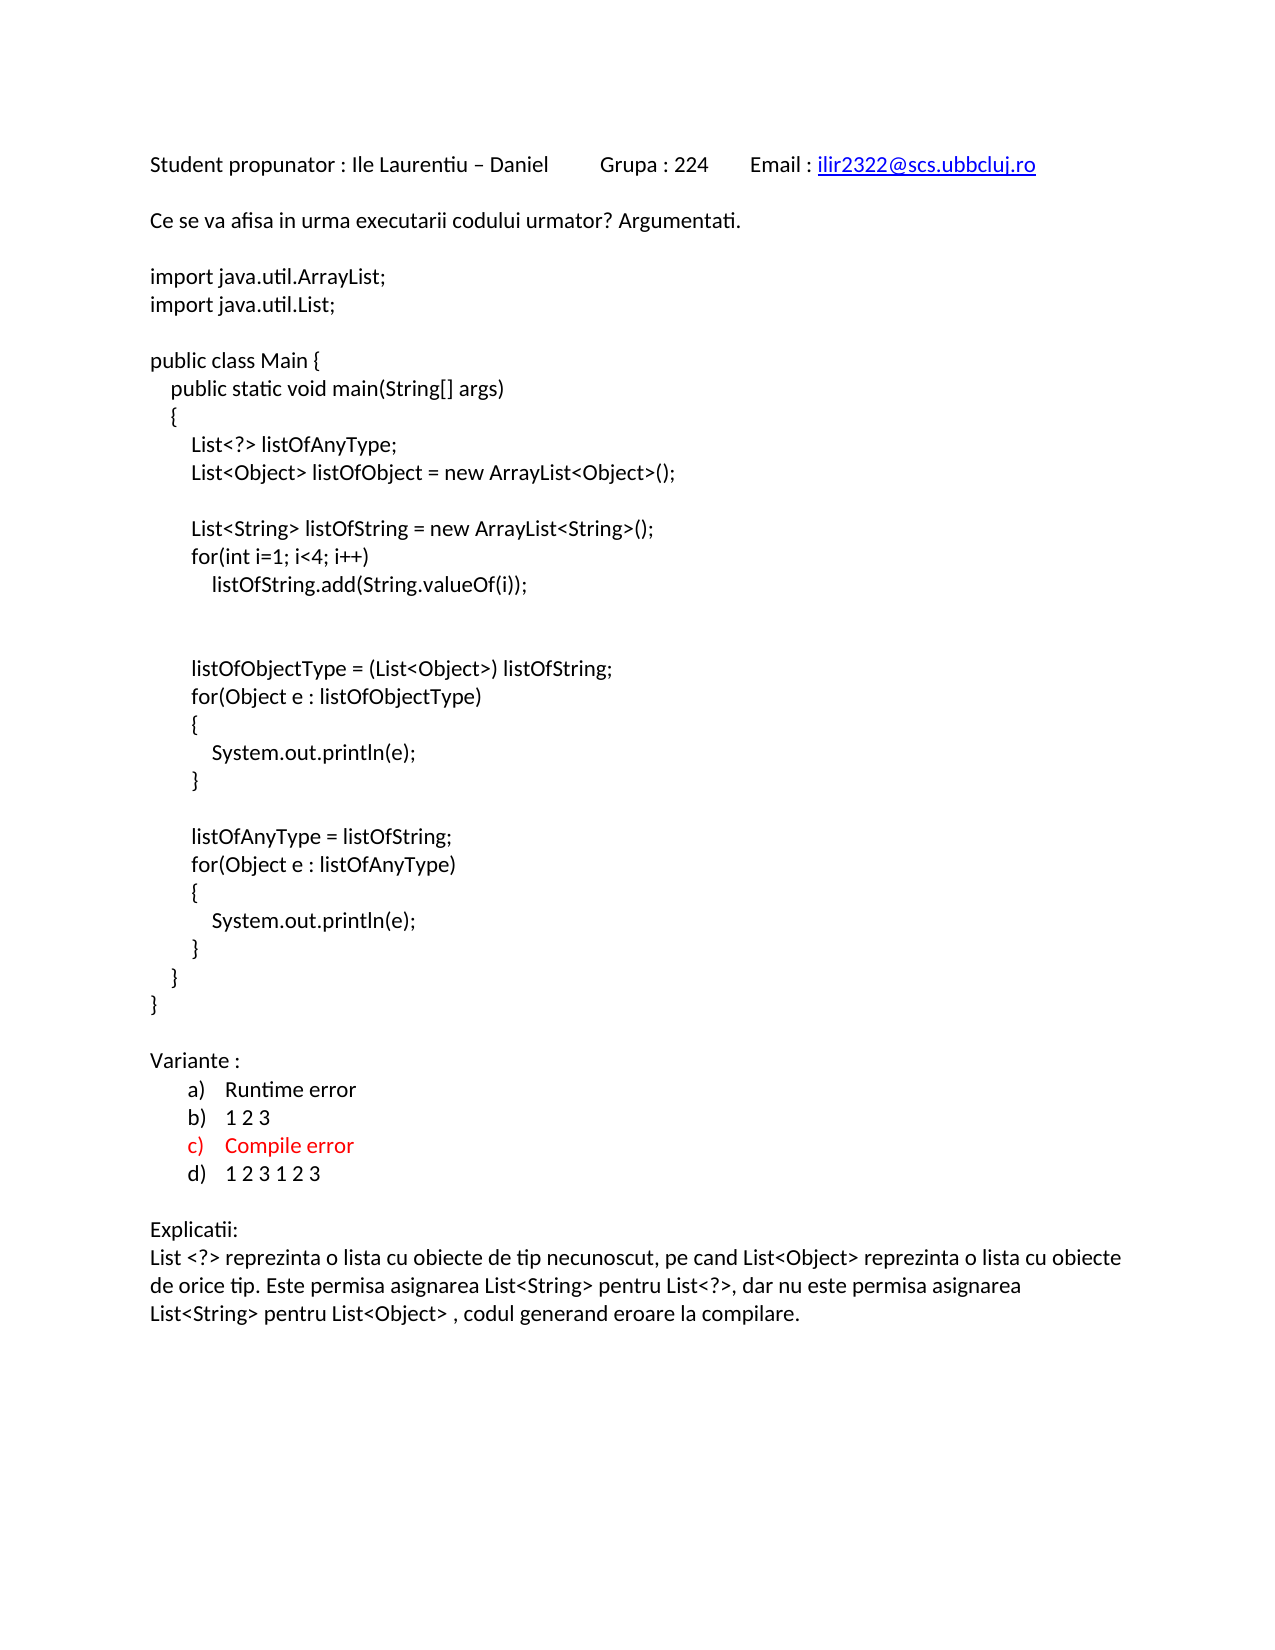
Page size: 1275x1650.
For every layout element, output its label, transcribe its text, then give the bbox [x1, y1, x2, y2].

text { [150, 402, 1125, 430]
text listOfAnyType = listOfString; [150, 822, 1125, 851]
text import java.util.List; [150, 290, 1125, 318]
text public class Main { [150, 346, 1125, 374]
text import java.util.ArrayList; [150, 262, 1125, 290]
text } [150, 991, 1125, 1019]
text } [150, 963, 1125, 991]
text Explicatii: [150, 1215, 1125, 1243]
text public static void main(String[] args) [150, 374, 1125, 402]
text Student propunator : Ile Laurentiu – Daniel Grupa : 224 Email : ilir2322@scs.ubbcluj.ro [150, 150, 1125, 178]
text for(int i=1; i<4; i++) [150, 542, 1125, 570]
text for(Object e : listOfAnyType) [150, 851, 1125, 878]
text { [150, 710, 1125, 738]
text } [150, 766, 1125, 794]
text Ce se va afisa in urma executarii codului urmator? Argumentati. [150, 206, 1125, 234]
text for(Object e : listOfObjectType) [150, 682, 1125, 710]
text { [150, 878, 1125, 907]
text System.out.println(e); [150, 907, 1125, 934]
text Variante : [150, 1047, 1125, 1075]
list 1 2 3 [187, 1103, 1125, 1131]
text listOfString.add(String.valueOf(i)); [150, 570, 1125, 598]
text } [150, 934, 1125, 963]
list Compile error [187, 1131, 1125, 1159]
text List<?> listOfAnyType; [150, 430, 1125, 458]
text System.out.println(e); [150, 738, 1125, 766]
text List <?> reprezinta o lista cu obiecte de tip necunoscut, pe cand List<Object> reprezinta o lista cu obiecte de orice tip. Este permisa asignarea List<String> pentru List<?>, dar nu este permisa asignarea List<String> pentru List<Object> , codul generand eroare la compilare. [150, 1243, 1125, 1327]
list Runtime error [187, 1075, 1125, 1103]
text listOfObjectType = (List<Object>) listOfString; [150, 654, 1125, 682]
text List<Object> listOfObject = new ArrayList<Object>(); [150, 458, 1125, 486]
text List<String> listOfString = new ArrayList<String>(); [150, 514, 1125, 542]
list 1 2 3 1 2 3 [187, 1159, 1125, 1187]
